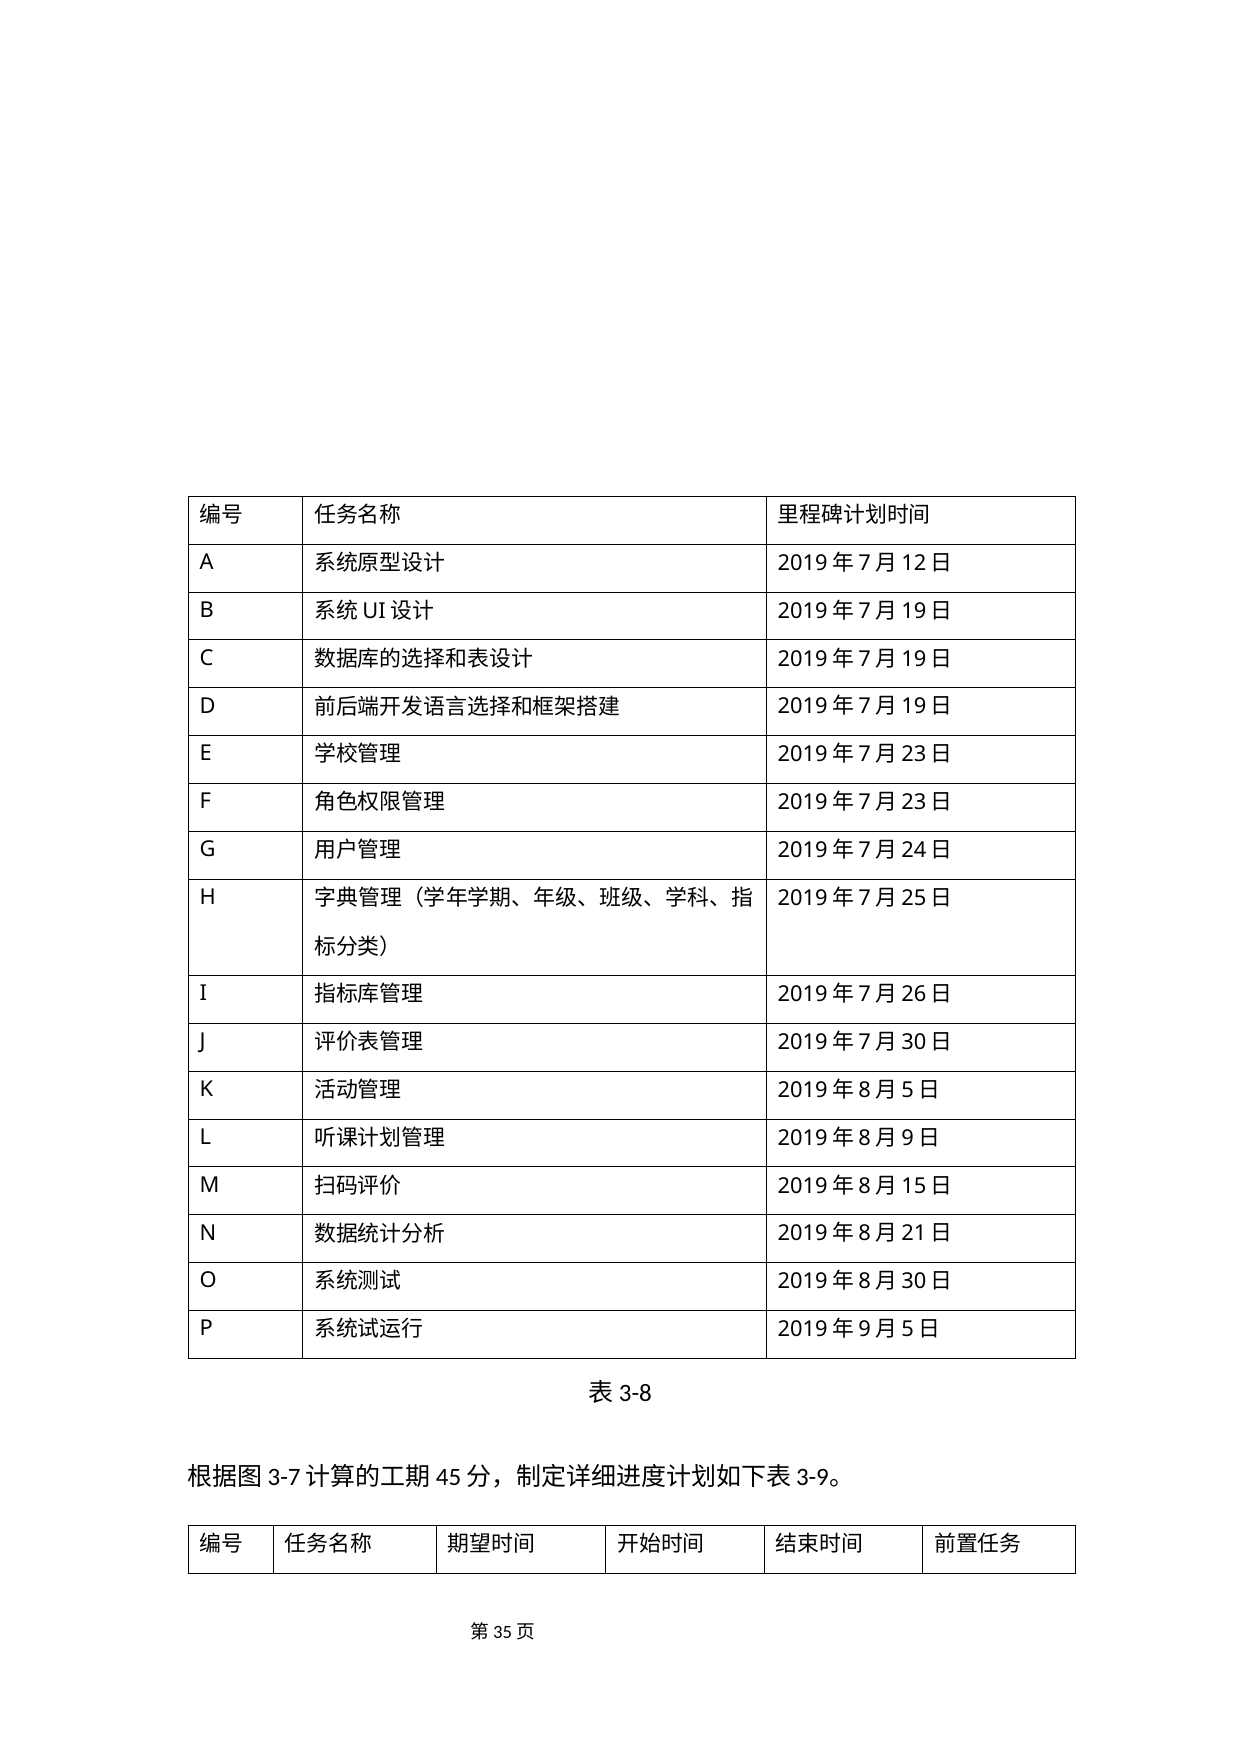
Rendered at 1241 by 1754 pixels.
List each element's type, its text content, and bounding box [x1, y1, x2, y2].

table_cell 扫码评价 [303, 1167, 766, 1214]
table_cell 2019年8月5日 [767, 1072, 1075, 1118]
table_cell 2019年8月30日 [767, 1263, 1075, 1310]
table_header 编号 [189, 497, 302, 544]
table_cell 2019年8月21日 [767, 1215, 1075, 1262]
table_header 任务名称 [303, 497, 766, 544]
table_header 任务名称 [274, 1526, 436, 1573]
table_cell 2019年7月30日 [767, 1024, 1075, 1071]
table_cell 系统原型设计 [303, 545, 766, 592]
table_cell H [189, 880, 302, 975]
table_cell 2019年9月5日 [767, 1311, 1075, 1357]
table_cell P [189, 1311, 302, 1357]
table_cell A [189, 545, 302, 592]
table_cell 指标库管理 [303, 976, 766, 1023]
table_cell 评价表管理 [303, 1024, 766, 1071]
table_cell 活动管理 [303, 1072, 766, 1118]
table_cell 系统试运行 [303, 1311, 766, 1357]
table_cell 2019年8月15日 [767, 1167, 1075, 1214]
table_cell K [189, 1072, 302, 1118]
table_cell 字典管理（学年学期、年级、班级、学科、指标分类） [303, 880, 766, 975]
text 表3-8 [187, 1359, 1053, 1423]
table_cell 2019年7月19日 [767, 688, 1075, 735]
table_cell L [189, 1120, 302, 1166]
table_cell 数据统计分析 [303, 1215, 766, 1262]
table_header 前置任务 [923, 1526, 1075, 1573]
table_cell 2019年7月23日 [767, 736, 1075, 783]
table_cell F [189, 784, 302, 831]
table_cell 2019年7月19日 [767, 640, 1075, 687]
table_cell 2019年7月25日 [767, 880, 1075, 975]
table_cell D [189, 688, 302, 735]
table_header 开始时间 [606, 1526, 764, 1573]
table_cell 2019年7月19日 [767, 593, 1075, 639]
table_cell N [189, 1215, 302, 1262]
table_cell 系统UI设计 [303, 593, 766, 639]
table_cell 角色权限管理 [303, 784, 766, 831]
table_cell O [189, 1263, 302, 1310]
table_cell I [189, 976, 302, 1023]
table_cell 2019年7月26日 [767, 976, 1075, 1023]
table_cell 前后端开发语言选择和框架搭建 [303, 688, 766, 735]
table_header 编号 [189, 1526, 273, 1573]
table_cell 2019年7月12日 [767, 545, 1075, 592]
text 根据图3-7计算的工期45分，制定详细进度计划如下表3-9。 [187, 1442, 1053, 1507]
table_cell E [189, 736, 302, 783]
table_cell 2019年7月23日 [767, 784, 1075, 831]
table_cell 学校管理 [303, 736, 766, 783]
table_cell C [189, 640, 302, 687]
table_cell B [189, 593, 302, 639]
table_cell 系统测试 [303, 1263, 766, 1310]
table_header 结束时间 [765, 1526, 922, 1573]
table_cell 数据库的选择和表设计 [303, 640, 766, 687]
table_cell M [189, 1167, 302, 1214]
table_cell 听课计划管理 [303, 1120, 766, 1166]
table_header 里程碑计划时间 [767, 497, 1075, 544]
table_cell G [189, 832, 302, 878]
table_cell 2019年8月9日 [767, 1120, 1075, 1166]
table_cell 用户管理 [303, 832, 766, 878]
table_cell J [189, 1024, 302, 1071]
table_header 期望时间（日） [437, 1526, 605, 1573]
table_cell 2019年7月24日 [767, 832, 1075, 878]
